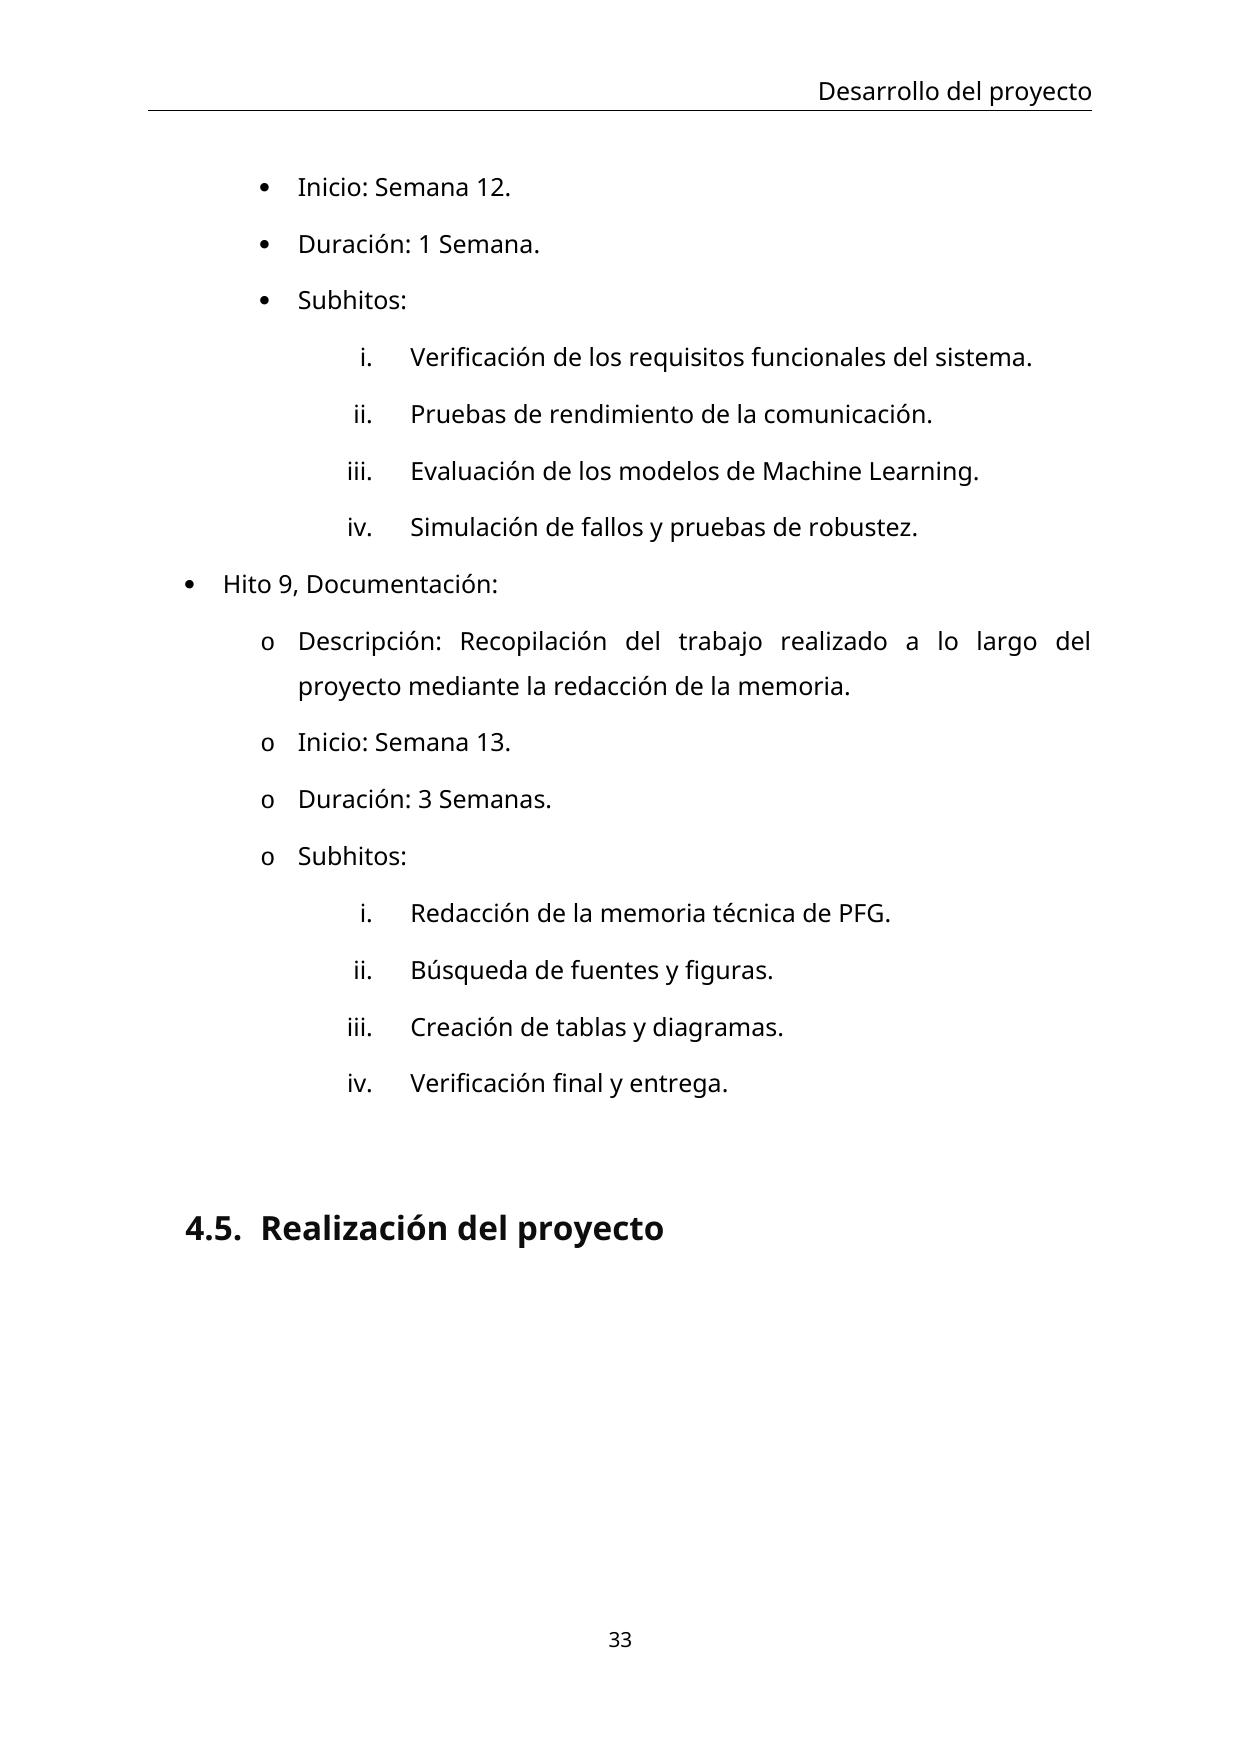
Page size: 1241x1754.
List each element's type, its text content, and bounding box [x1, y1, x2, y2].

list Creación de tablas y diagramas. [373, 1009, 1092, 1043]
list Pruebas de rendimiento de la comunicación. [373, 397, 1092, 431]
list Redacción de la memoria técnica de PFG. [373, 896, 1092, 930]
list Duración: 3 Semanas. [260, 782, 1092, 816]
list Duración: 1 Semana. [260, 226, 1092, 260]
list Descripción: Recopilación del trabajo realizado a lo largo del proyecto mediante la redacción de la memoria. [260, 624, 1092, 702]
list Verificación final y entrega. [373, 1066, 1092, 1100]
list Búsqueda de fuentes y figuras. [373, 953, 1092, 987]
list Inicio: Semana 13. [260, 725, 1092, 759]
list Inicio: Semana 12. [260, 169, 1092, 203]
list Verificación de los requisitos funcionales del sistema. [373, 340, 1092, 374]
list Evaluación de los modelos de Machine Learning. [373, 453, 1092, 487]
subtitle Realización del proyecto [185, 1205, 1092, 1250]
list Subhitos: [260, 839, 1092, 873]
list Simulación de fallos y pruebas de robustez. [373, 510, 1092, 544]
list Hito 9, Documentación: [185, 567, 1092, 601]
list Subhitos: [260, 283, 1092, 317]
